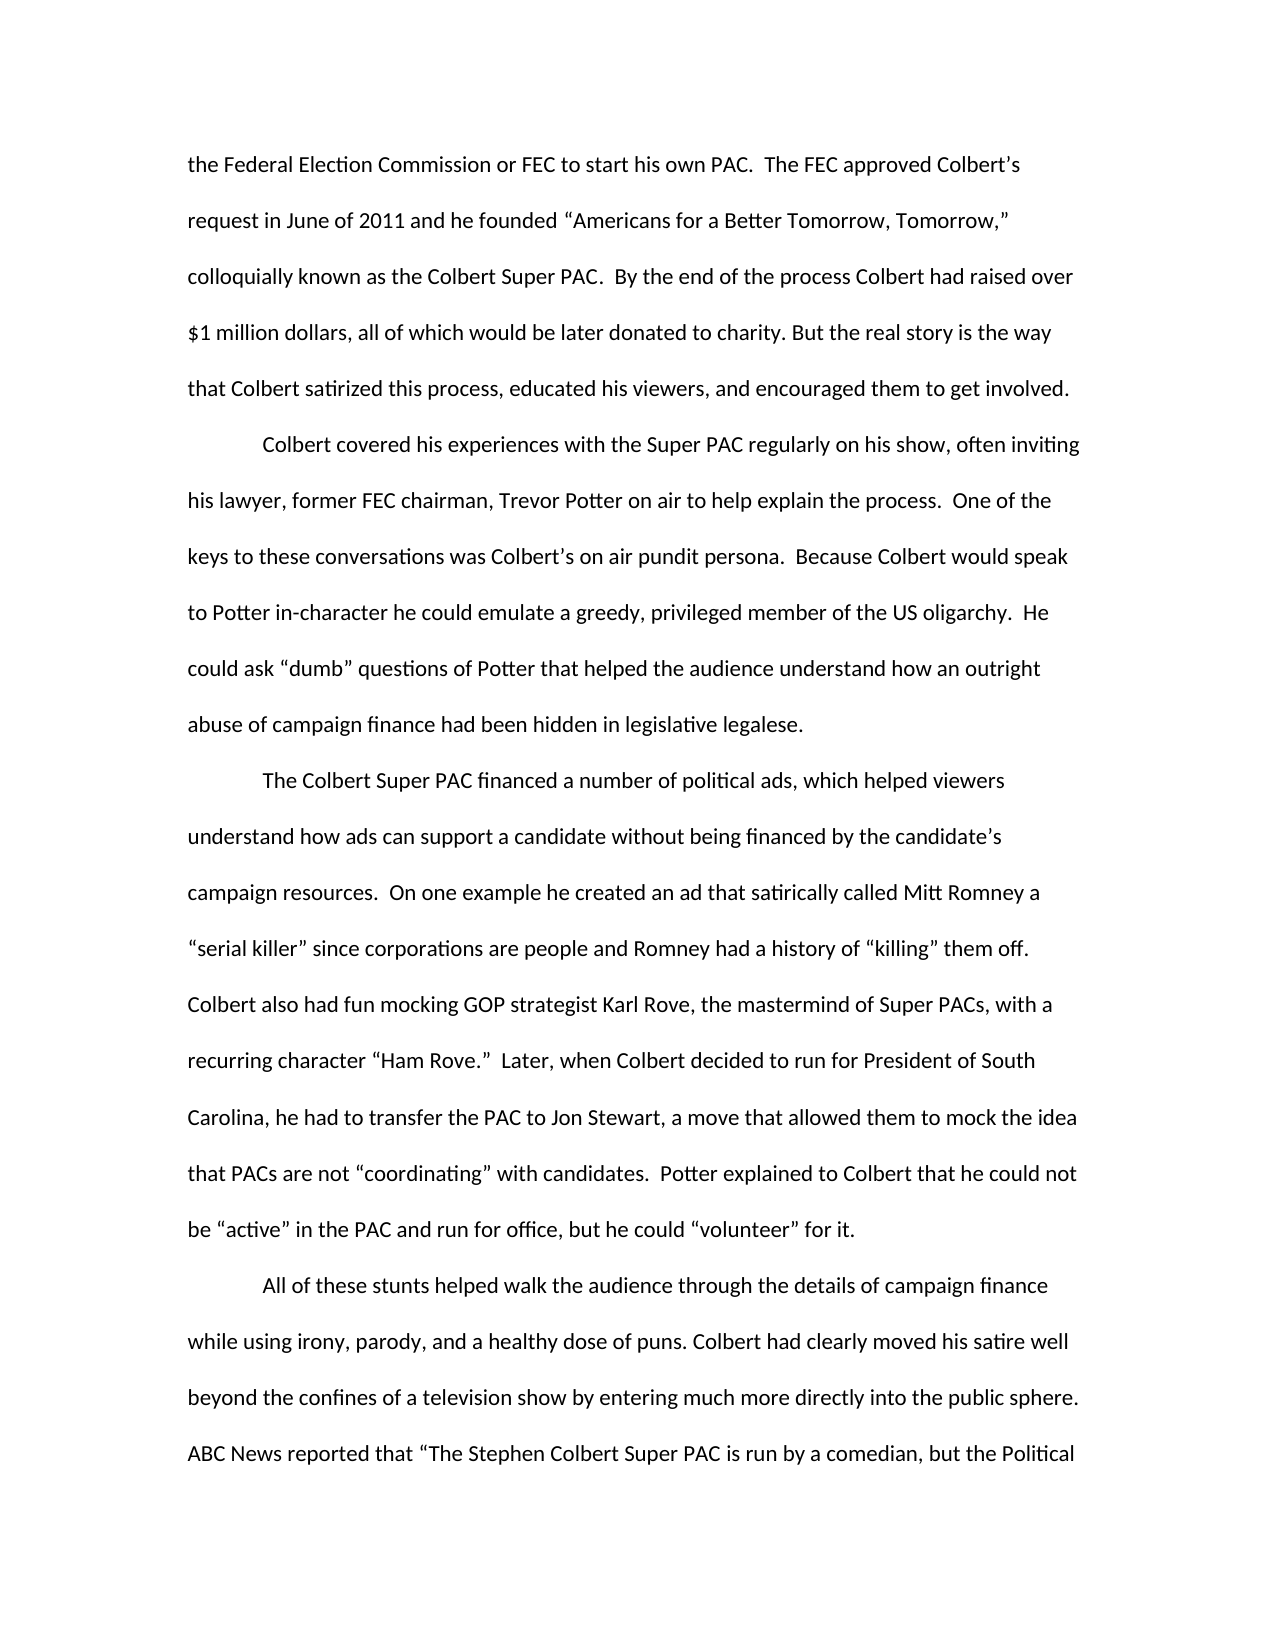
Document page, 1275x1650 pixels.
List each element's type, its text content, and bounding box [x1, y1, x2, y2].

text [187, 1271, 1087, 1467]
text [187, 150, 1087, 402]
text The Colbert Super PAC financed a number of political ads, which helped viewers understand how ads can support a candidate without being financed by the candidate’s campaign resources. On one example he created an ad that satirically called Mitt Romney a “serial killer” since corporations are people and Romney had a history of “killing” them off. Colbert also had fun mocking GOP strategist Karl Rove, the mastermind of Super PACs, with a recurring character “Ham Rove.” Later, when Colbert decided to run for President of South Carolina, he had to transfer the PAC to Jon Stewart, a move that allowed them to mock the idea that PACs are not “coordinating” with candidates. Potter explained to Colbert that he could not be “active” in the PAC and run for office, but he could “volunteer” for it. [187, 766, 1087, 1243]
text Colbert covered his experiences with the Super PAC regularly on his show, often inviting his lawyer, former FEC chairman, Trevor Potter on air to help explain the process. One of the keys to these conversations was Colbert’s on air pundit persona. Because Colbert would speak to Potter in-character he could emulate a greedy, privileged member of the US oligarchy. He could ask “dumb” questions of Potter that helped the audience understand how an outright abuse of campaign finance had been hidden in legislative legalese. [187, 430, 1087, 738]
